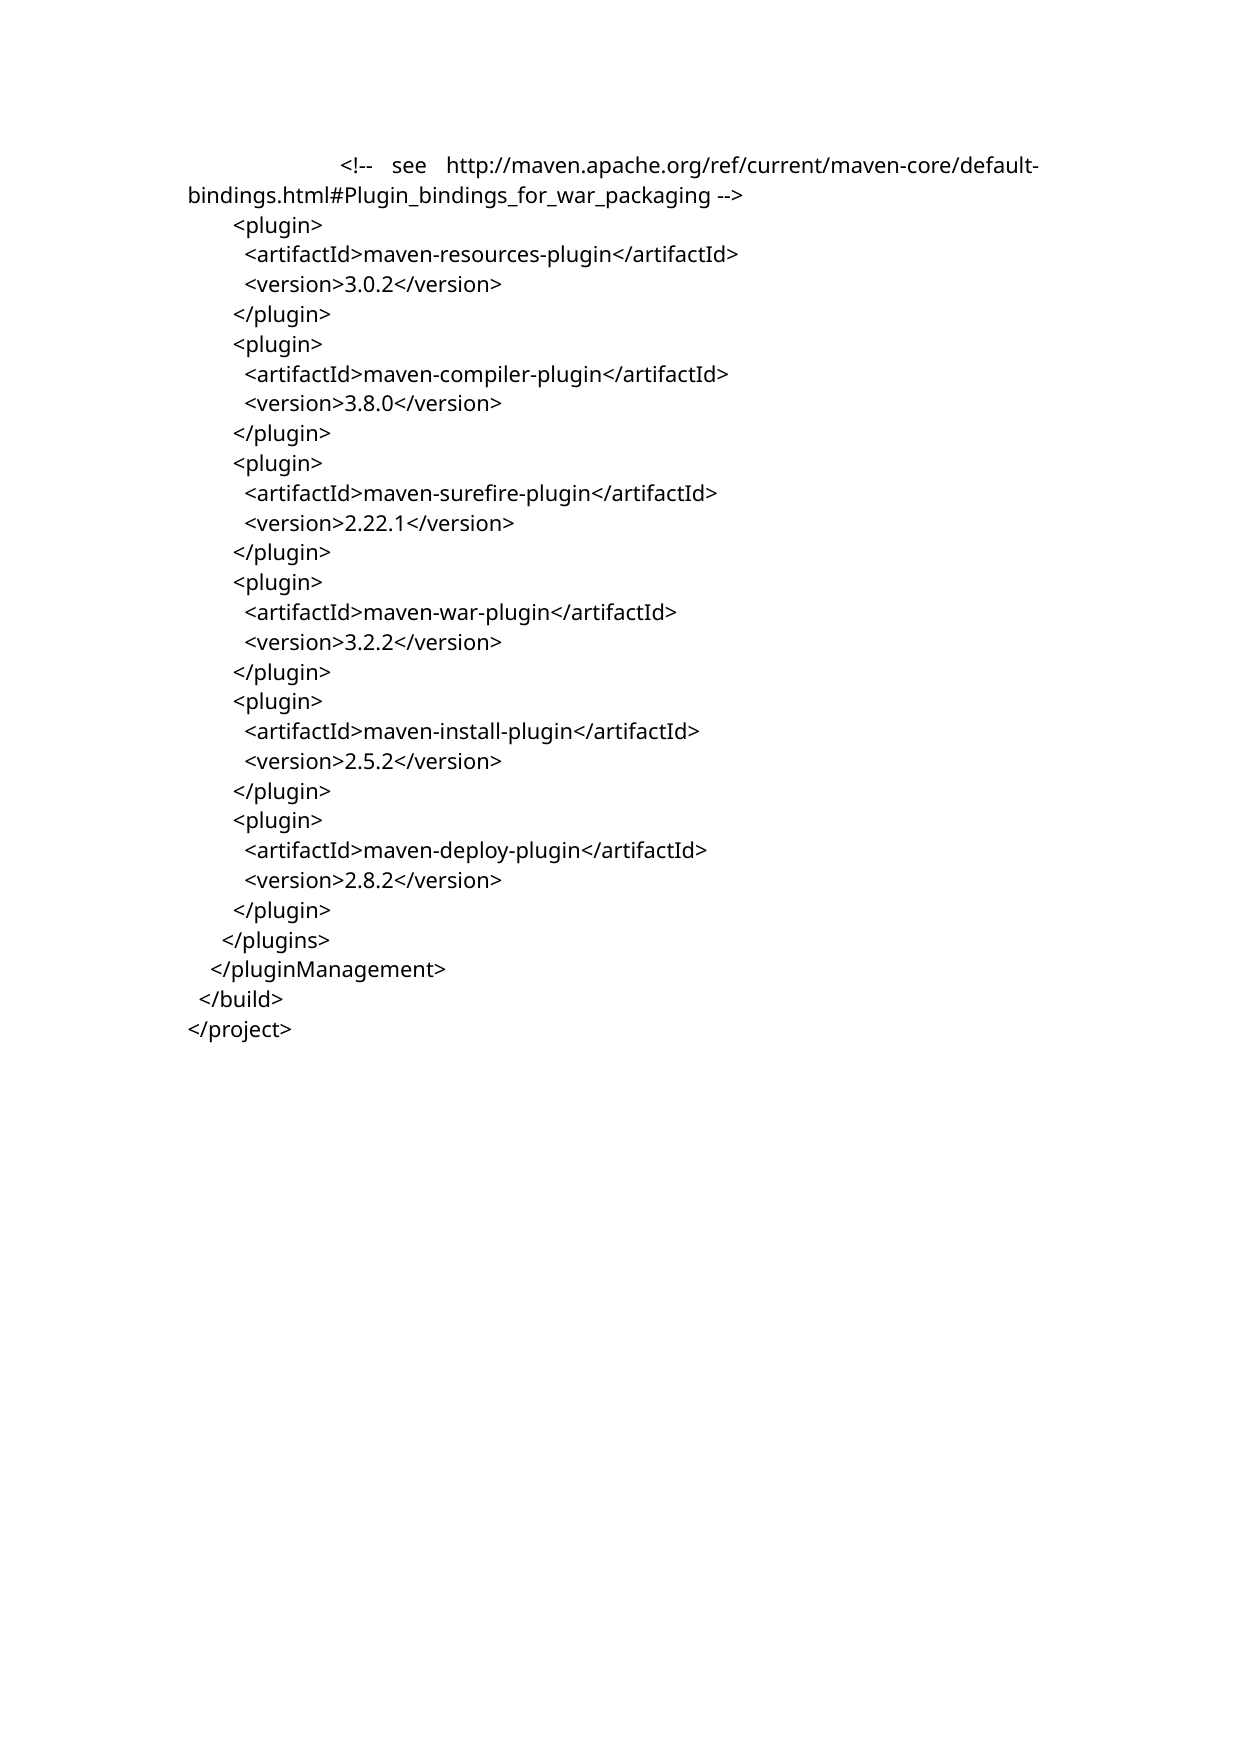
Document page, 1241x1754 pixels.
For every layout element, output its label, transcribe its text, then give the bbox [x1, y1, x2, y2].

text </pluginManagement> [187, 954, 1040, 984]
text <version>2.8.2</version> [187, 865, 1040, 895]
text <plugin> [187, 448, 1040, 478]
text </plugin> [187, 299, 1040, 329]
text <artifactId>maven-deploy-plugin</artifactId> [187, 835, 1040, 865]
text <version>3.0.2</version> [187, 269, 1040, 299]
text <!-- see http://maven.apache.org/ref/current/maven-core/default-bindings.html#Plugin_bindings_for_war_packaging --> [187, 150, 1040, 210]
text </build> [187, 984, 1040, 1014]
text <artifactId>maven-war-plugin</artifactId> [187, 597, 1040, 627]
text <plugin> [187, 329, 1040, 359]
text </project> [187, 1014, 1040, 1044]
text </plugins> [187, 925, 1040, 954]
text </plugin> [187, 537, 1040, 567]
text <artifactId>maven-install-plugin</artifactId> [187, 716, 1040, 746]
text <artifactId>maven-surefire-plugin</artifactId> [187, 478, 1040, 508]
text </plugin> [187, 895, 1040, 925]
text <version>2.5.2</version> [187, 746, 1040, 776]
text <plugin> [187, 686, 1040, 716]
text </plugin> [187, 657, 1040, 686]
text <plugin> [187, 567, 1040, 597]
text </plugin> [187, 776, 1040, 806]
text <version>3.2.2</version> [187, 627, 1040, 657]
text </plugin> [187, 418, 1040, 448]
text <version>3.8.0</version> [187, 388, 1040, 418]
text <version>2.22.1</version> [187, 508, 1040, 537]
text <plugin> [187, 806, 1040, 835]
text <artifactId>maven-compiler-plugin</artifactId> [187, 359, 1040, 388]
text <artifactId>maven-resources-plugin</artifactId> [187, 239, 1040, 269]
text <plugin> [187, 210, 1040, 239]
